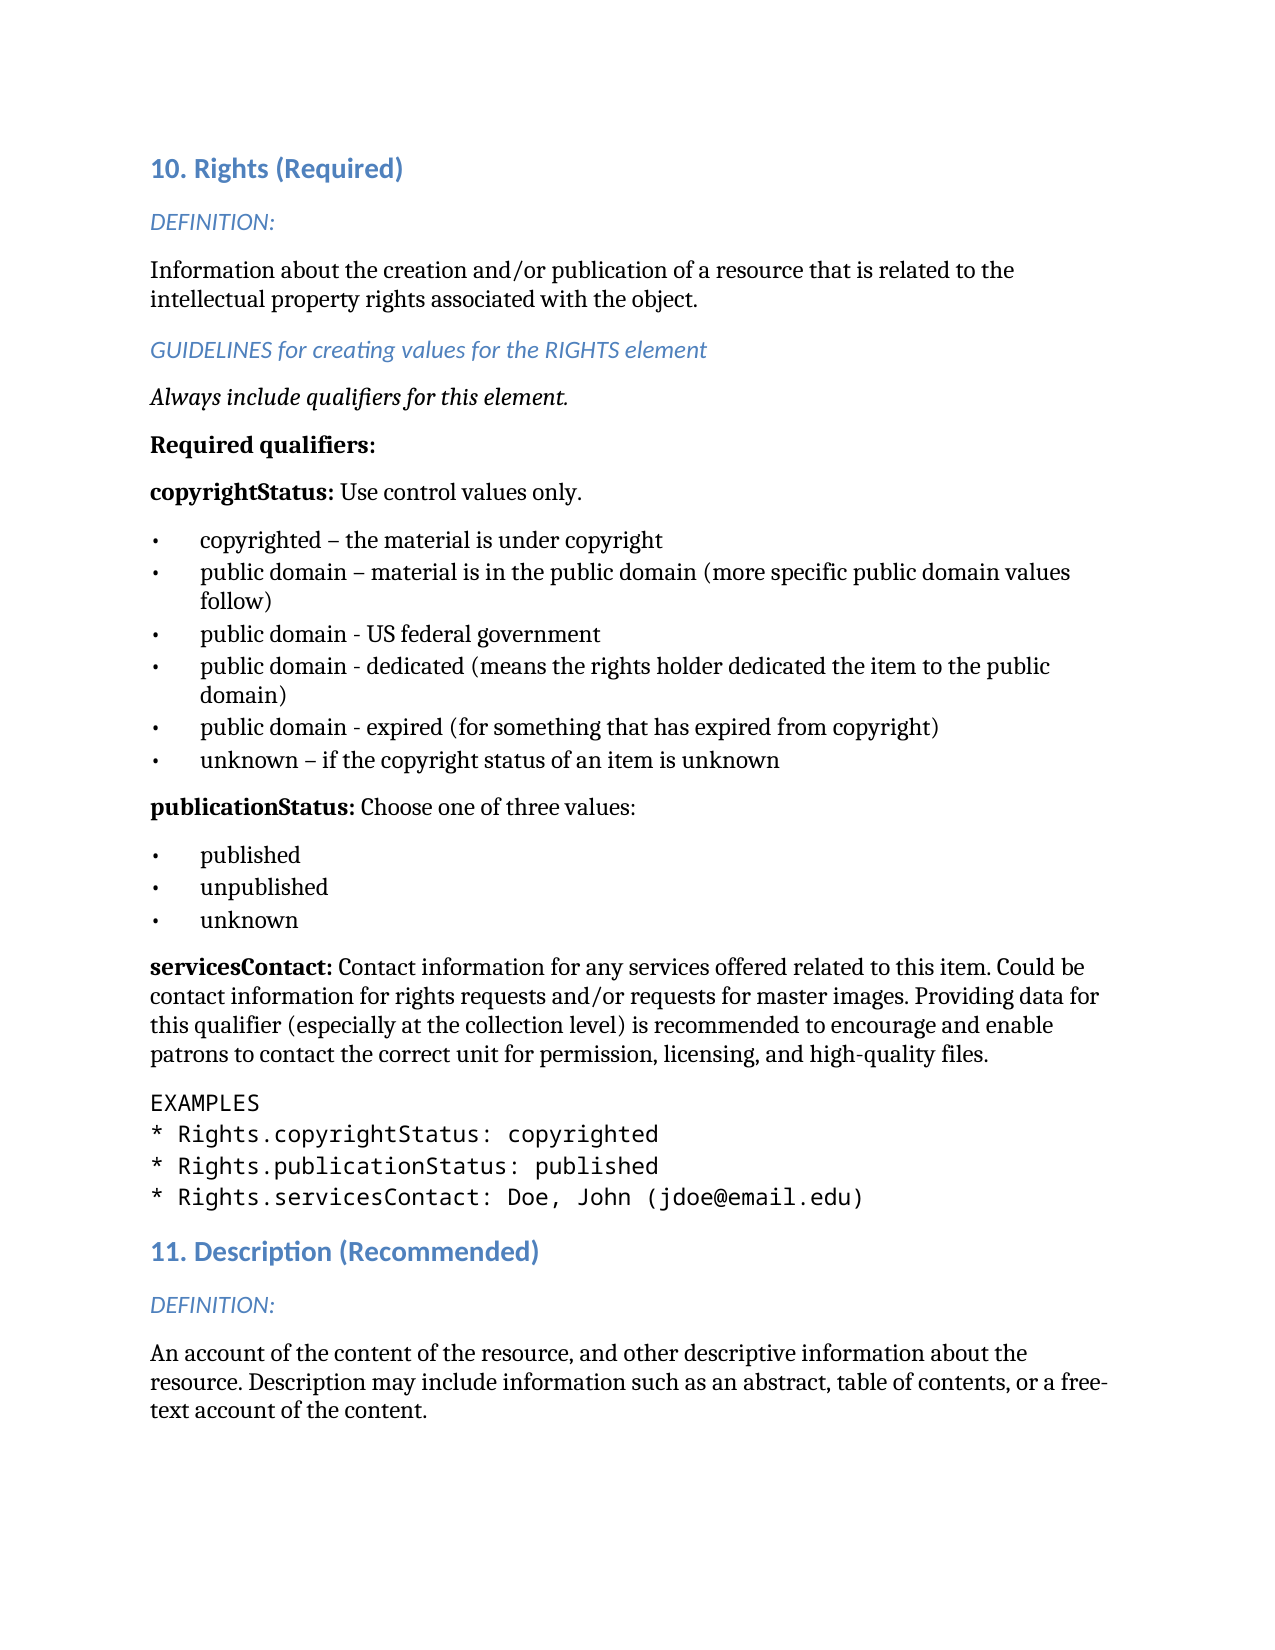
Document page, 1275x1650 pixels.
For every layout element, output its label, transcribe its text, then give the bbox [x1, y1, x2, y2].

text servicesContact: Contact information for any services offered related to this item. Could be contact information for rights requests and/or requests for master images. Providing data for this qualifier (especially at the collection level) is recommended to encourage and enable patrons to contact the correct unit for permission, licensing, and high-quality files. [150, 953, 1125, 1068]
text copyrightStatus: Use control values only. [150, 478, 1125, 507]
text publicationStatus: Choose one of three values: [150, 793, 1125, 822]
list public domain – material is in the public domain (more specific public domain values follow) [150, 558, 1125, 616]
list copyrighted – the material is under copyright [150, 526, 1125, 554]
text Always include qualifiers for this element. [150, 383, 1125, 412]
subtitle DEFINITION: [150, 1289, 1125, 1320]
subtitle GUIDELINES for creating values for the RIGHTS element [150, 334, 1125, 364]
list published [150, 841, 1125, 869]
list public domain - dedicated (means the rights holder dedicated the item to the public domain) [150, 652, 1125, 709]
subtitle DEFINITION: [150, 206, 1125, 237]
list unpublished [150, 873, 1125, 902]
text EXAMPLES * Rights.copyrightStatus: copyrighted * Rights.publicationStatus: published * Rights.servicesContact: Doe, John (jdoe@email.edu) [150, 1087, 1125, 1212]
subtitle 11. Description (Recommended) [150, 1233, 1125, 1268]
list public domain - expired (for something that has expired from copyright) [150, 713, 1125, 742]
list unknown – if the copyright status of an item is unknown [150, 746, 1125, 774]
subtitle 10. Rights (Required) [150, 150, 1125, 186]
list public domain - US federal government [150, 619, 1125, 648]
text Required qualifiers: [150, 431, 1125, 459]
text Information about the creation and/or publication of a resource that is related to the intellectual property rights associated with the object. [150, 256, 1125, 313]
list unknown [150, 906, 1125, 934]
